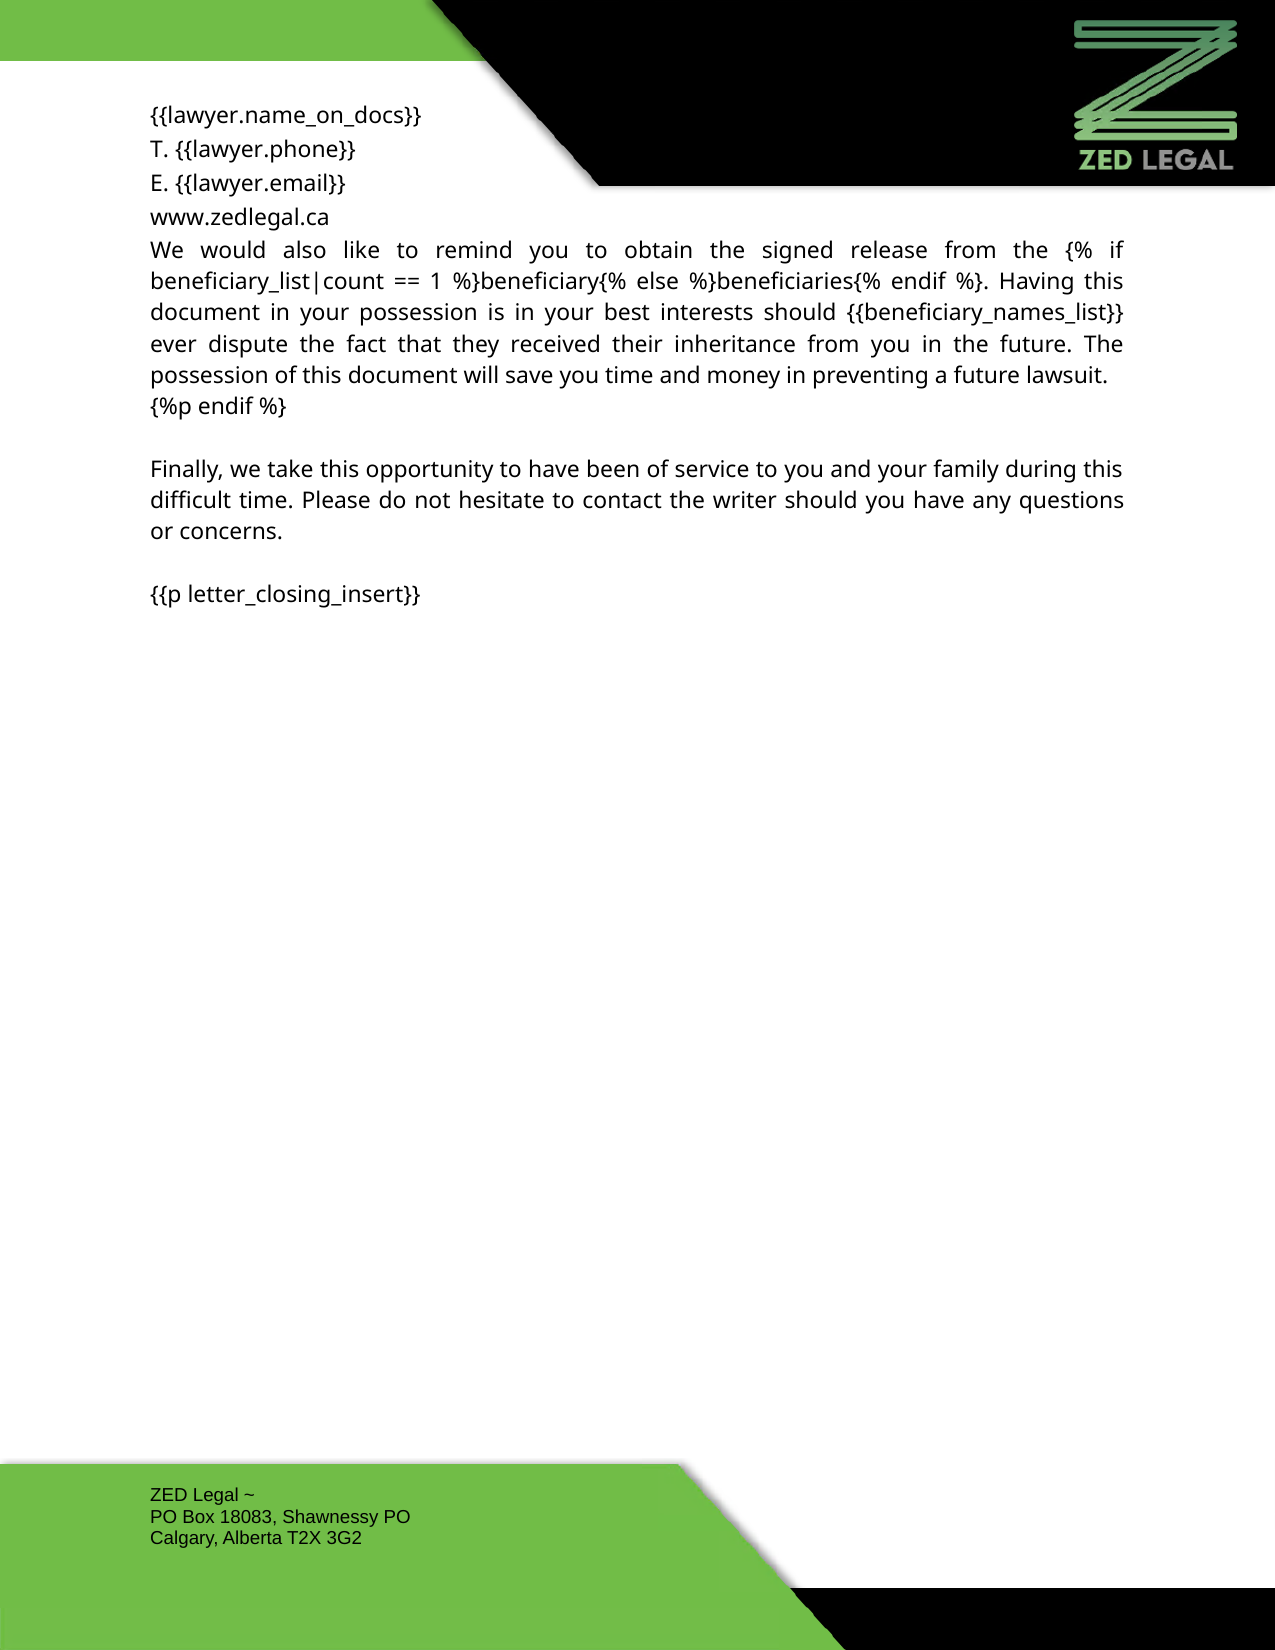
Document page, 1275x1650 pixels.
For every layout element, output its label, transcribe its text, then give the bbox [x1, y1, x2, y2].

picture [0, 1458, 1275, 1650]
text Finally, we take this opportunity to have been of service to you and your family during this difficult time. Please do not hesitate to contact the writer should you have any questions or concerns. [150, 452, 1125, 546]
text {%p endif %} [150, 390, 1125, 421]
text {{p letter_closing_insert}} [150, 577, 1125, 609]
picture [0, 0, 1275, 194]
text We would also like to remind you to obtain the signed release from the {% if beneficiary_list|count == 1 %}beneficiary{% else %}beneficiaries{% endif %}. Having this document in your possession is in your best interests should {{beneficiary_names_list}} ever dispute the fact that they received their inheritance from you in the future. The possession of this document will save you time and money in preventing a future lawsuit. [150, 234, 1125, 390]
